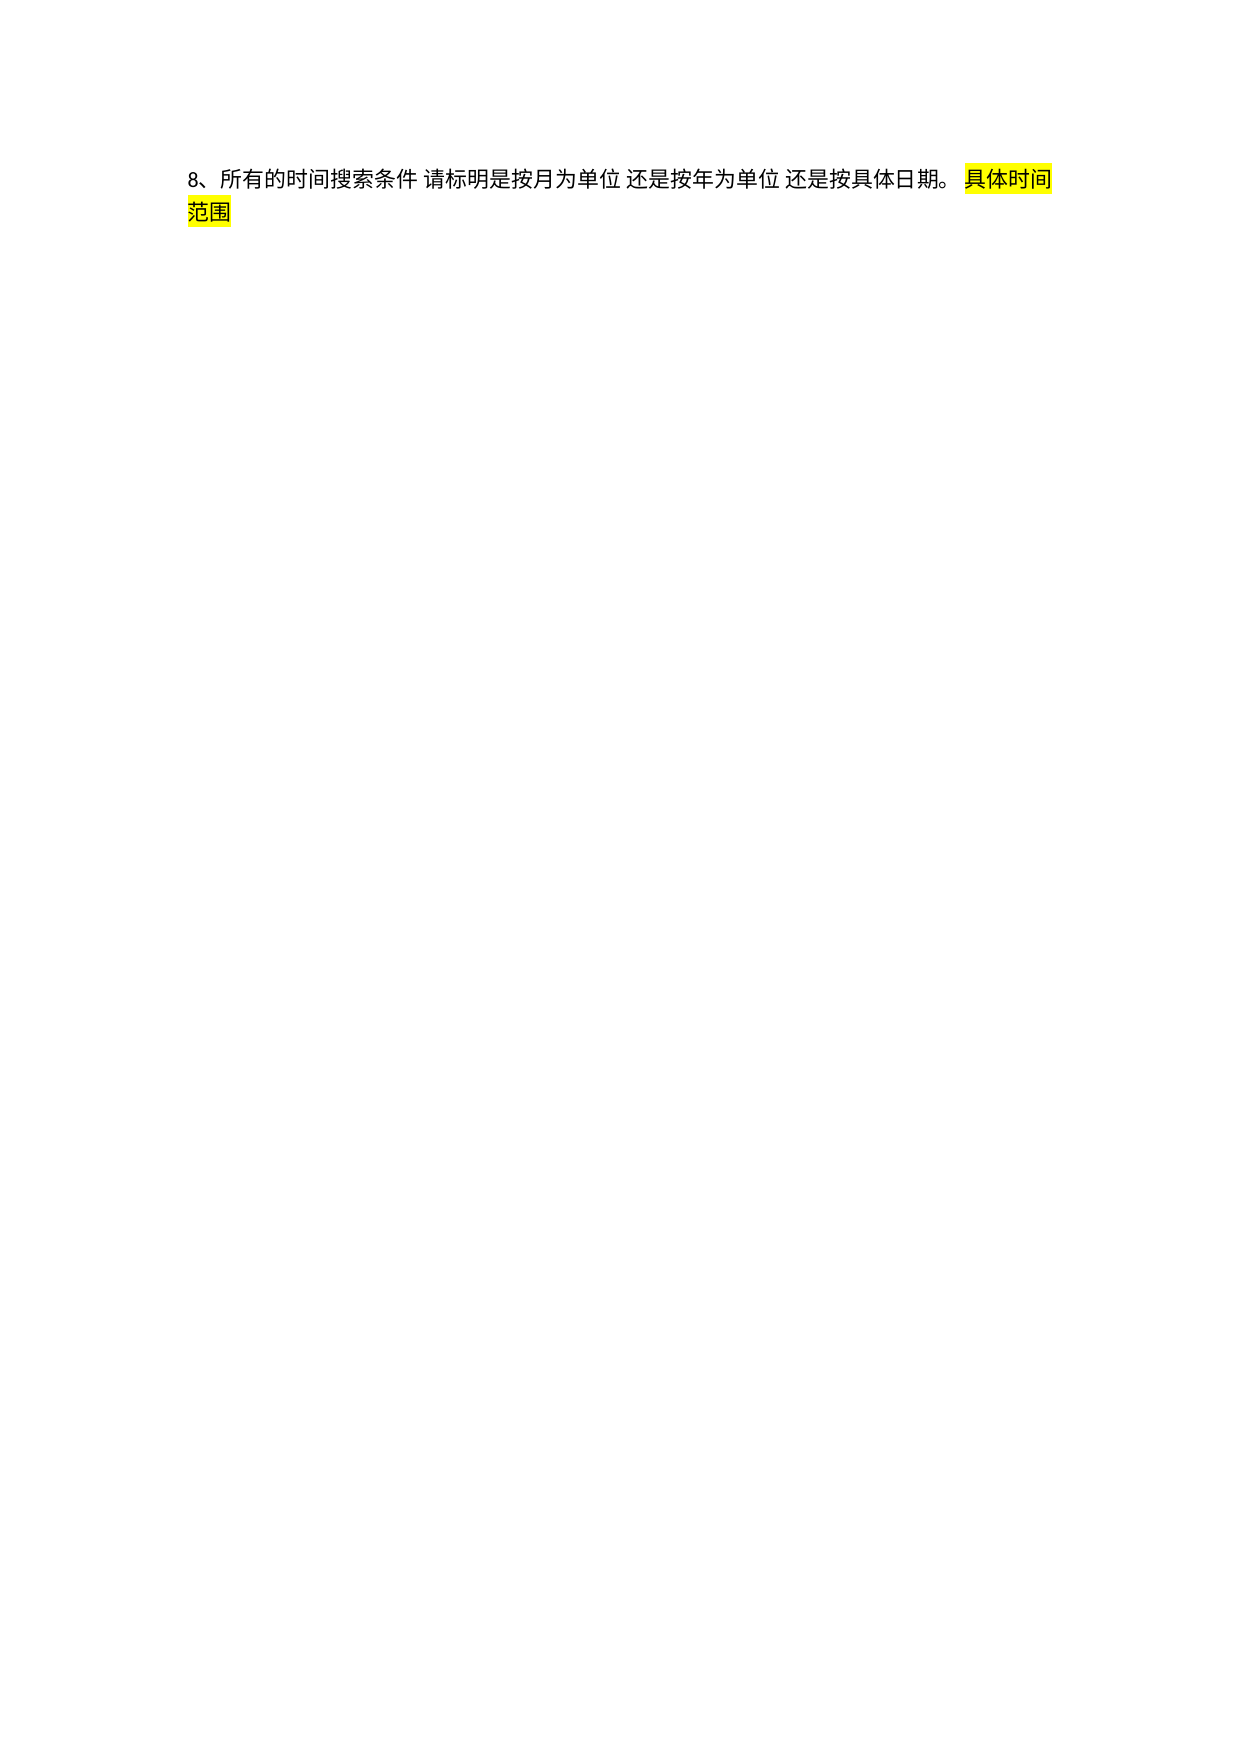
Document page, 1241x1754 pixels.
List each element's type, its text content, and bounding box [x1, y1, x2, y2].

text 8、所有的时间搜索条件 请标明是按月为单位 还是按年为单位 还是按具体日期。具体时间范围 [187, 162, 1053, 227]
